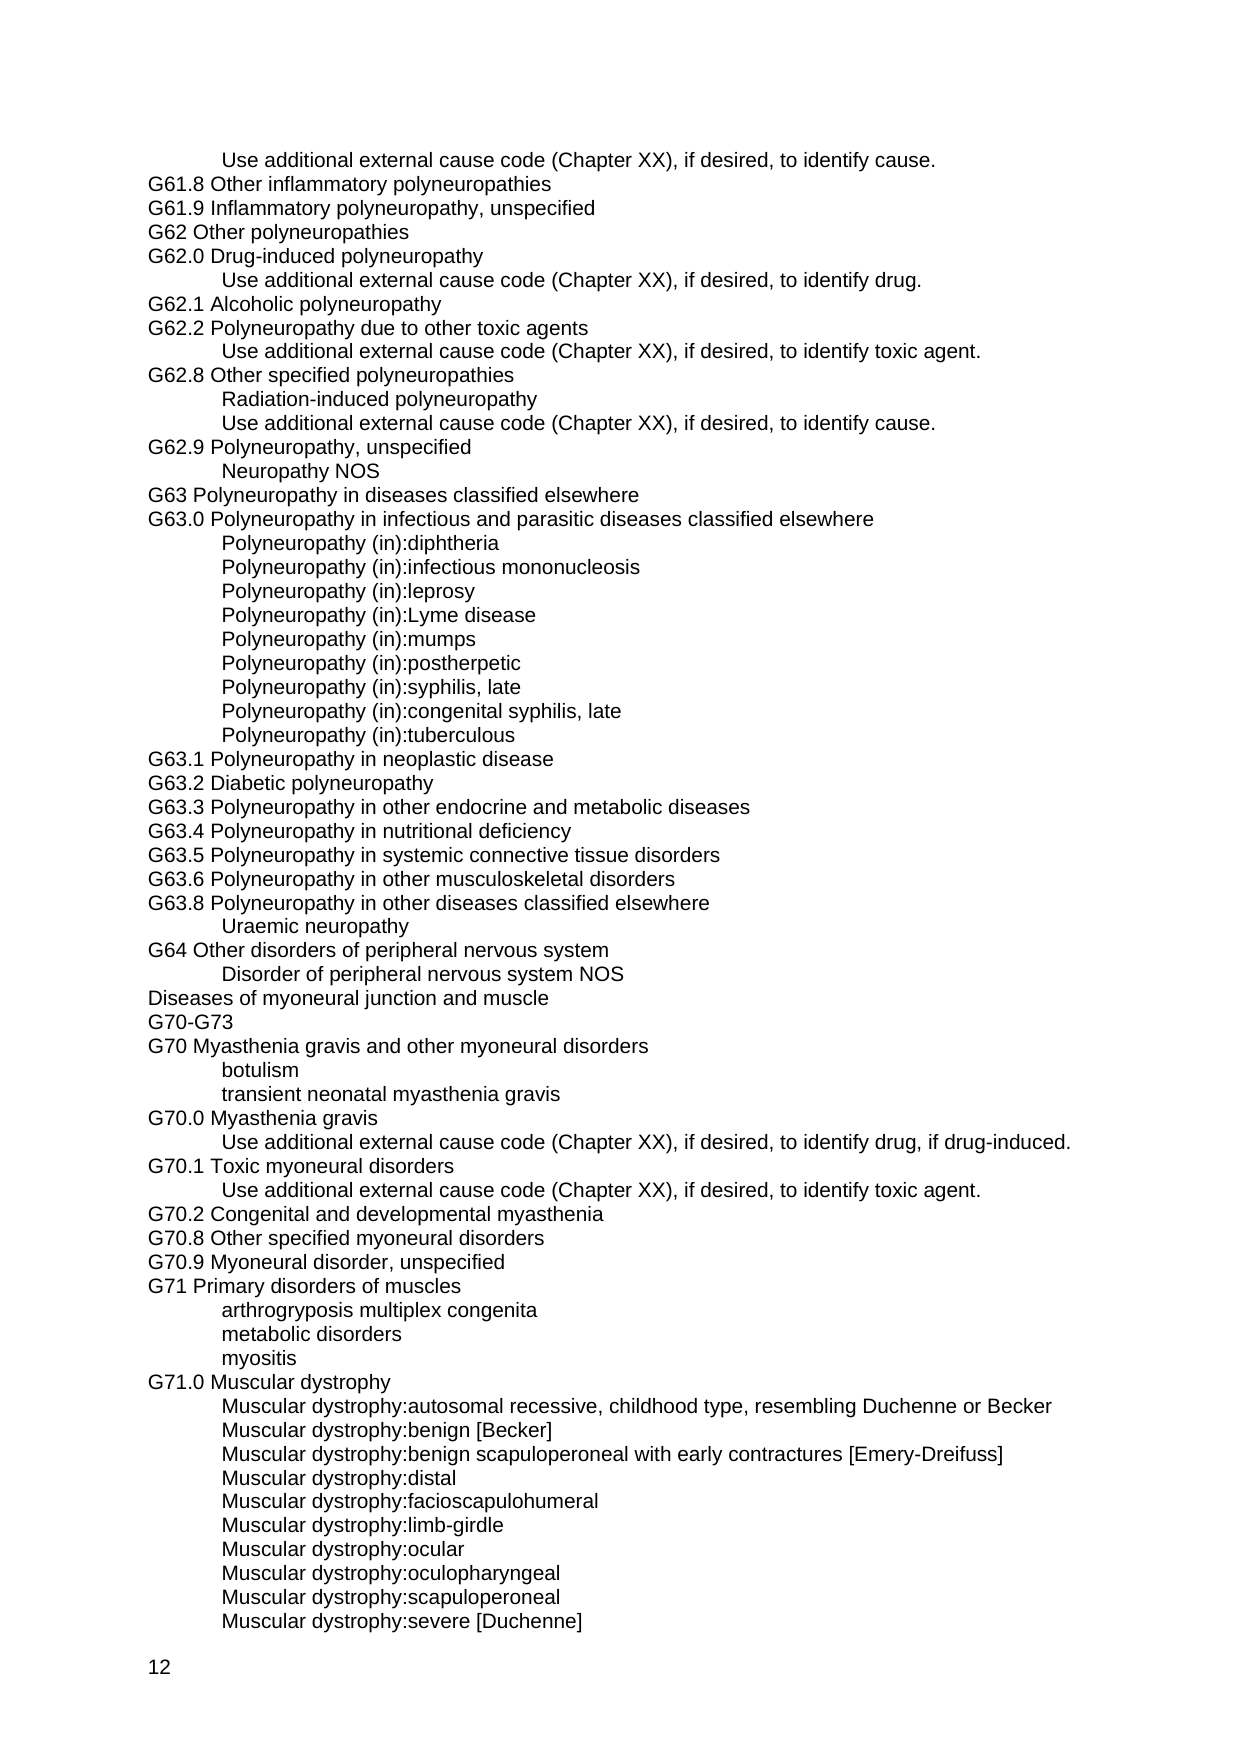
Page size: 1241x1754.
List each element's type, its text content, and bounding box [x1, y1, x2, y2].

text Muscular dystrophy:limb-girdle [148, 1513, 1092, 1537]
text Muscular dystrophy:facioscapulohumeral [148, 1489, 1092, 1513]
text G70 Myasthenia gravis and other myoneural disorders [148, 1034, 1092, 1058]
text metabolic disorders [148, 1322, 1092, 1346]
text Polyneuropathy (in):leprosy [148, 579, 1092, 603]
text G70.0 Myasthenia gravis [148, 1106, 1092, 1130]
text Neuropathy NOS [148, 459, 1092, 483]
text Polyneuropathy (in):congenital syphilis, late [148, 699, 1092, 723]
text G63.8 Polyneuropathy in other diseases classified elsewhere [148, 890, 1092, 914]
text Polyneuropathy (in):postherpetic [148, 651, 1092, 675]
text G61.9 Inflammatory polyneuropathy, unspecified [148, 196, 1092, 219]
text Use additional external cause code (Chapter XX), if desired, to identify toxic agent. [148, 1178, 1092, 1202]
text Muscular dystrophy:benign scapuloperoneal with early contractures [Emery-Dreifuss] [148, 1441, 1092, 1465]
text G62.9 Polyneuropathy, unspecified [148, 435, 1092, 459]
text Polyneuropathy (in):syphilis, late [148, 675, 1092, 699]
text arthrogryposis multiplex congenita [148, 1298, 1092, 1322]
text G63.5 Polyneuropathy in systemic connective tissue disorders [148, 842, 1092, 866]
text G64 Other disorders of peripheral nervous system [148, 938, 1092, 962]
text Muscular dystrophy:oculopharyngeal [148, 1561, 1092, 1585]
text G63.3 Polyneuropathy in other endocrine and metabolic diseases [148, 794, 1092, 818]
text Muscular dystrophy:distal [148, 1465, 1092, 1489]
text Muscular dystrophy:benign [Becker] [148, 1417, 1092, 1441]
text Muscular dystrophy:scapuloperoneal [148, 1585, 1092, 1609]
text G70.2 Congenital and developmental myasthenia [148, 1202, 1092, 1226]
text G62.0 Drug-induced polyneuropathy [148, 243, 1092, 267]
text G70.8 Other specified myoneural disorders [148, 1226, 1092, 1250]
text G63.0 Polyneuropathy in infectious and parasitic diseases classified elsewhere [148, 507, 1092, 531]
text Uraemic neuropathy [148, 914, 1092, 938]
text Muscular dystrophy:ocular [148, 1537, 1092, 1561]
text Polyneuropathy (in):tuberculous [148, 723, 1092, 747]
text Polyneuropathy (in):Lyme disease [148, 603, 1092, 627]
text Radiation-induced polyneuropathy [148, 387, 1092, 411]
text Polyneuropathy (in):mumps [148, 627, 1092, 651]
text G62.1 Alcoholic polyneuropathy [148, 291, 1092, 315]
text Muscular dystrophy:autosomal recessive, childhood type, resembling Duchenne or Becker [148, 1393, 1092, 1417]
text G63.1 Polyneuropathy in neoplastic disease [148, 747, 1092, 771]
text G70.9 Myoneural disorder, unspecified [148, 1250, 1092, 1274]
text G63.2 Diabetic polyneuropathy [148, 771, 1092, 794]
text transient neonatal myasthenia gravis [148, 1082, 1092, 1106]
text G62 Other polyneuropathies [148, 219, 1092, 243]
text myositis [148, 1346, 1092, 1369]
text Use additional external cause code (Chapter XX), if desired, to identify cause. [148, 148, 1092, 172]
text G63.6 Polyneuropathy in other musculoskeletal disorders [148, 866, 1092, 890]
text Use additional external cause code (Chapter XX), if desired, to identify drug, if drug-induced. [148, 1130, 1092, 1154]
text G70.1 Toxic myoneural disorders [148, 1154, 1092, 1178]
text Use additional external cause code (Chapter XX), if desired, to identify cause. [148, 411, 1092, 435]
text G70-G73 [148, 1010, 1092, 1034]
text G63.4 Polyneuropathy in nutritional deficiency [148, 818, 1092, 842]
text Polyneuropathy (in):infectious mononucleosis [148, 555, 1092, 579]
text G71 Primary disorders of muscles [148, 1274, 1092, 1298]
text G63 Polyneuropathy in diseases classified elsewhere [148, 483, 1092, 507]
text botulism [148, 1058, 1092, 1082]
text Muscular dystrophy:severe [Duchenne] [148, 1609, 1092, 1633]
text Use additional external cause code (Chapter XX), if desired, to identify toxic agent. [148, 339, 1092, 363]
text Diseases of myoneural junction and muscle [148, 986, 1092, 1010]
text Use additional external cause code (Chapter XX), if desired, to identify drug. [148, 267, 1092, 291]
text Disorder of peripheral nervous system NOS [148, 962, 1092, 986]
text G71.0 Muscular dystrophy [148, 1369, 1092, 1393]
text G61.8 Other inflammatory polyneuropathies [148, 172, 1092, 196]
text G62.8 Other specified polyneuropathies [148, 363, 1092, 387]
text Polyneuropathy (in):diphtheria [148, 531, 1092, 555]
text G62.2 Polyneuropathy due to other toxic agents [148, 315, 1092, 339]
